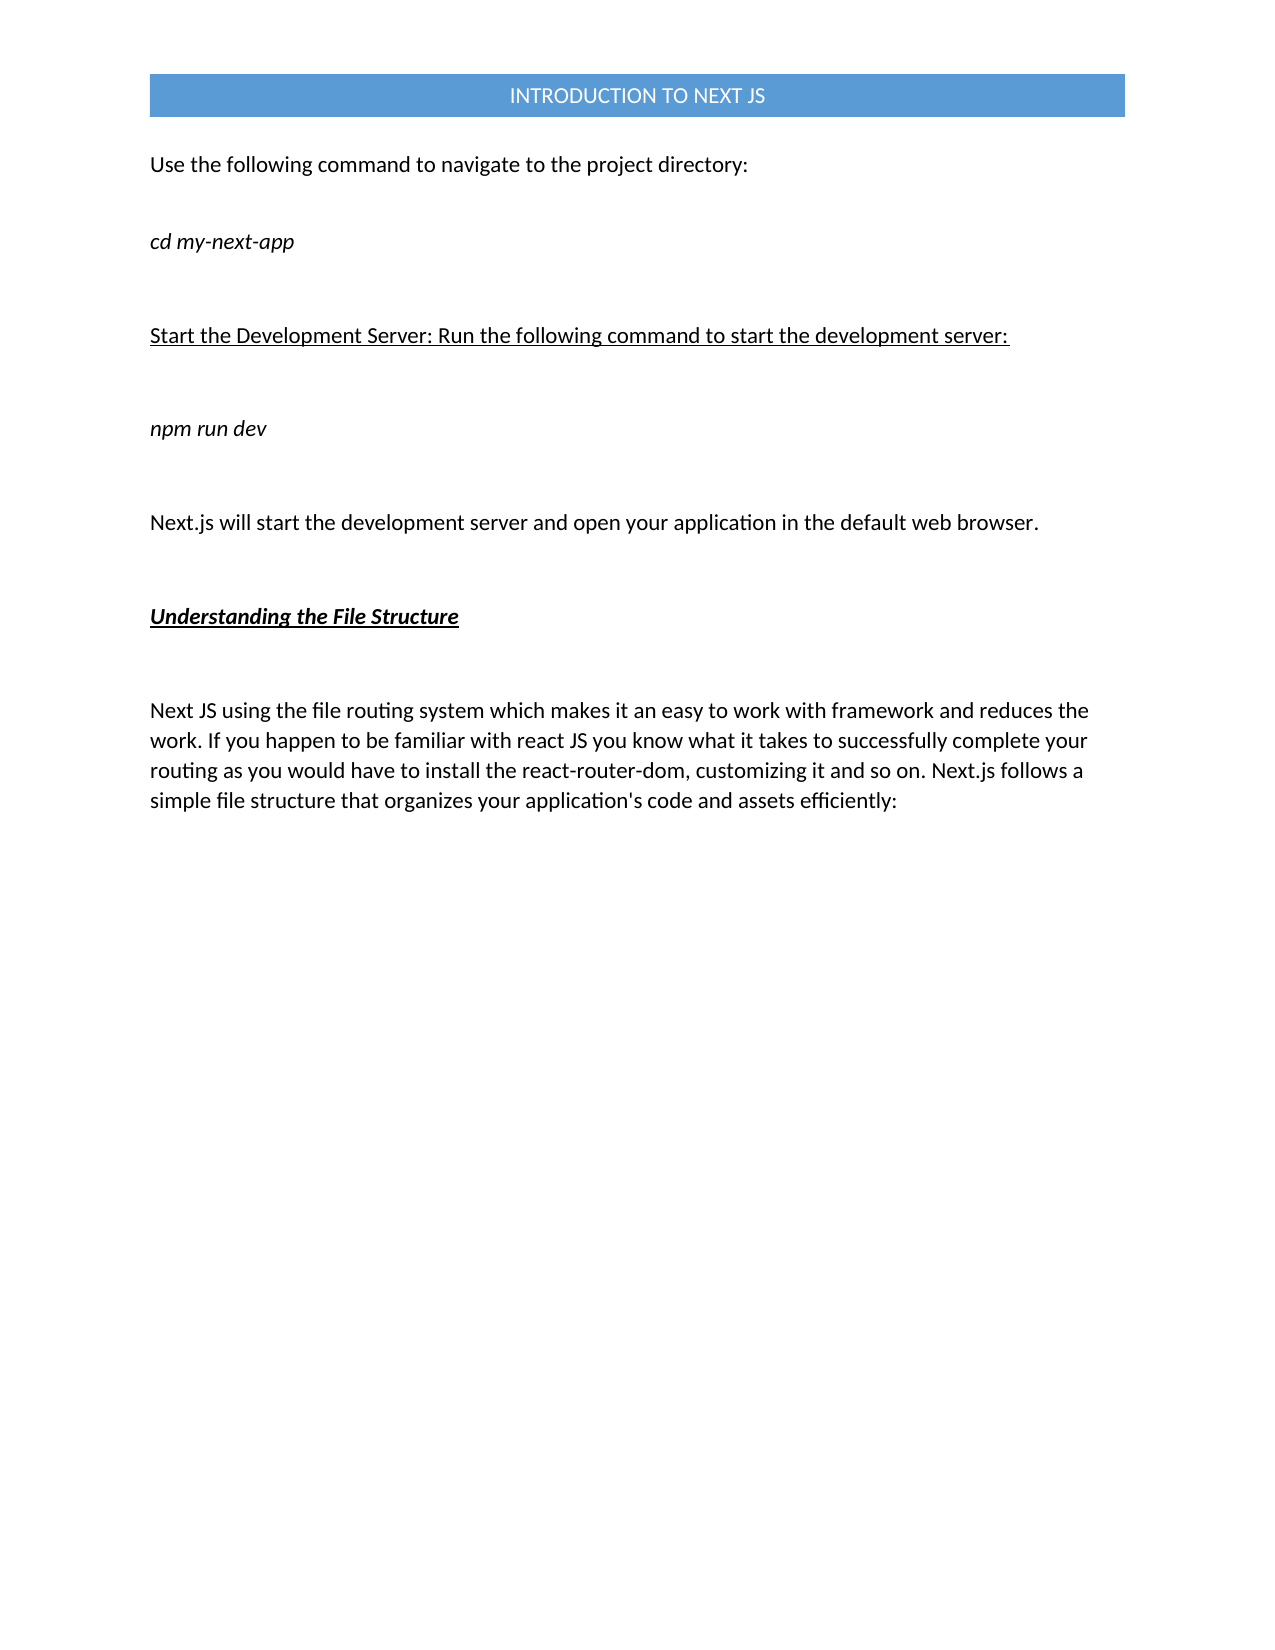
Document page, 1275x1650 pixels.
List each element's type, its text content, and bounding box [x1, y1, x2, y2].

text Start the Development Server: Run the following command to start the development server: [150, 321, 1125, 349]
text Understanding the File Structure [150, 602, 1125, 630]
text Use the following command to navigate to the project directory: [150, 150, 1125, 208]
text npm run dev [150, 414, 1125, 443]
text cd my-next-app [150, 227, 1125, 255]
text Next JS using the file routing system which makes it an easy to work with framework and reduces the work. If you happen to be familiar with react JS you know what it takes to successfully complete your routing as you would have to install the react-router-dom, customizing it and so on. Next.js follows a simple file structure that organizes your application's code and assets efficiently: [150, 696, 1125, 814]
text Next.js will start the development server and open your application in the default web browser. [150, 508, 1125, 536]
